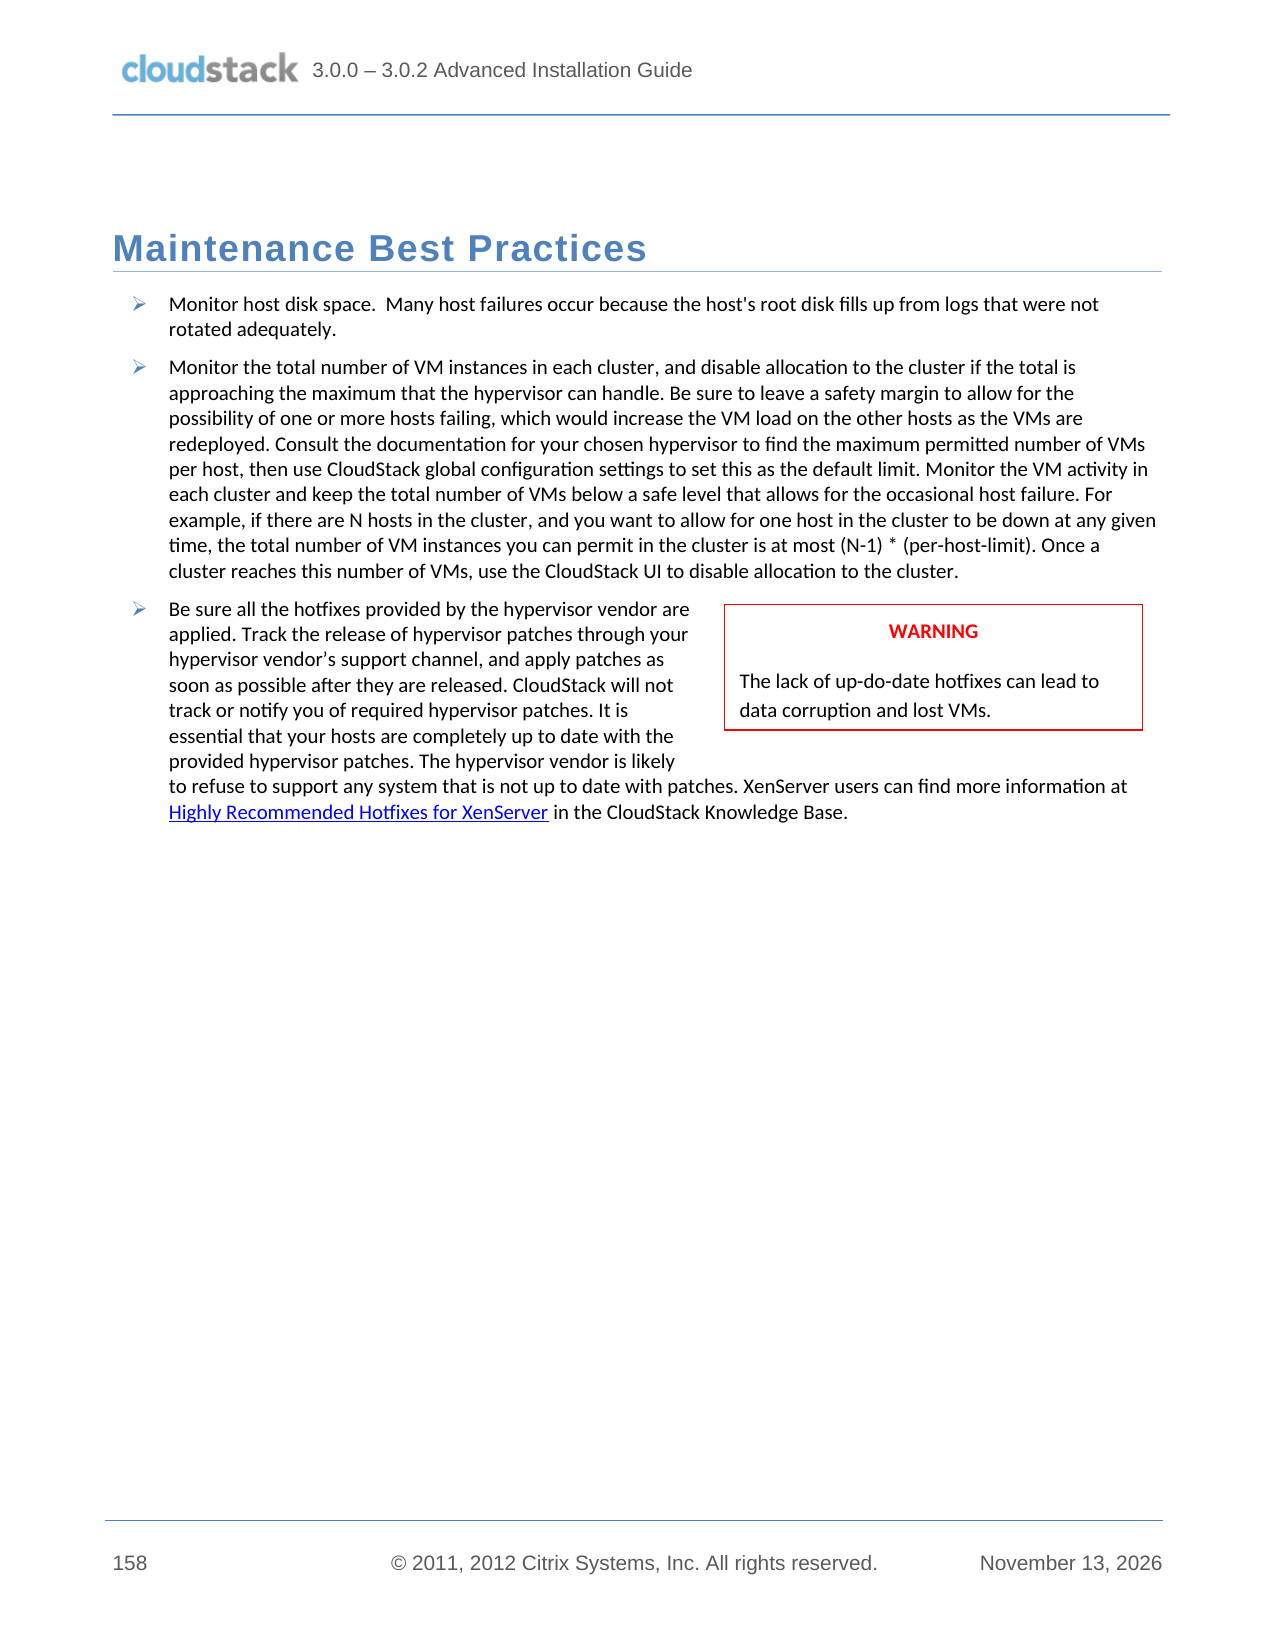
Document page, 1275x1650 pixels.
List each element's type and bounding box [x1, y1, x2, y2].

picture [112, 45, 312, 95]
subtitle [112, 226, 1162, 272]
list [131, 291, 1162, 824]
